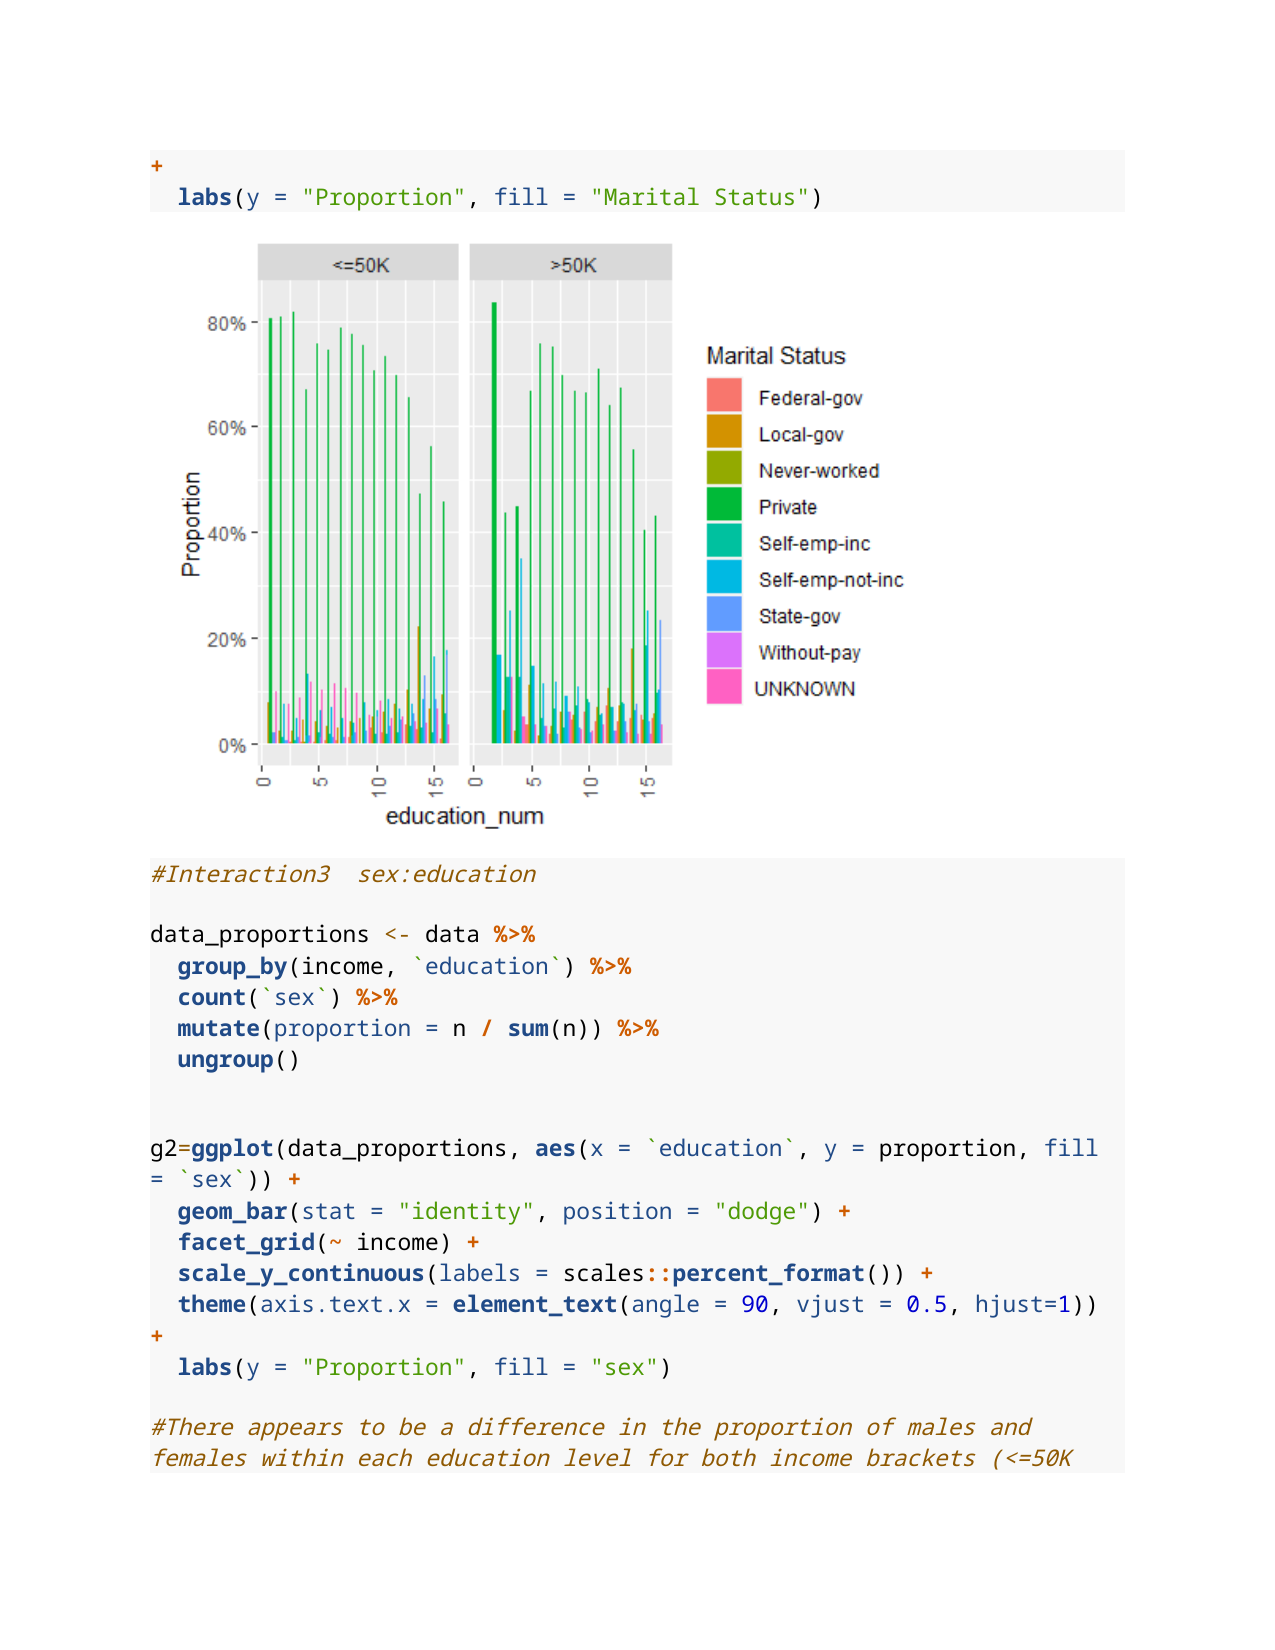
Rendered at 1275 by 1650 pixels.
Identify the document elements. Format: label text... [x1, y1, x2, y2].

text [150, 858, 1125, 1473]
picture [168, 233, 927, 840]
